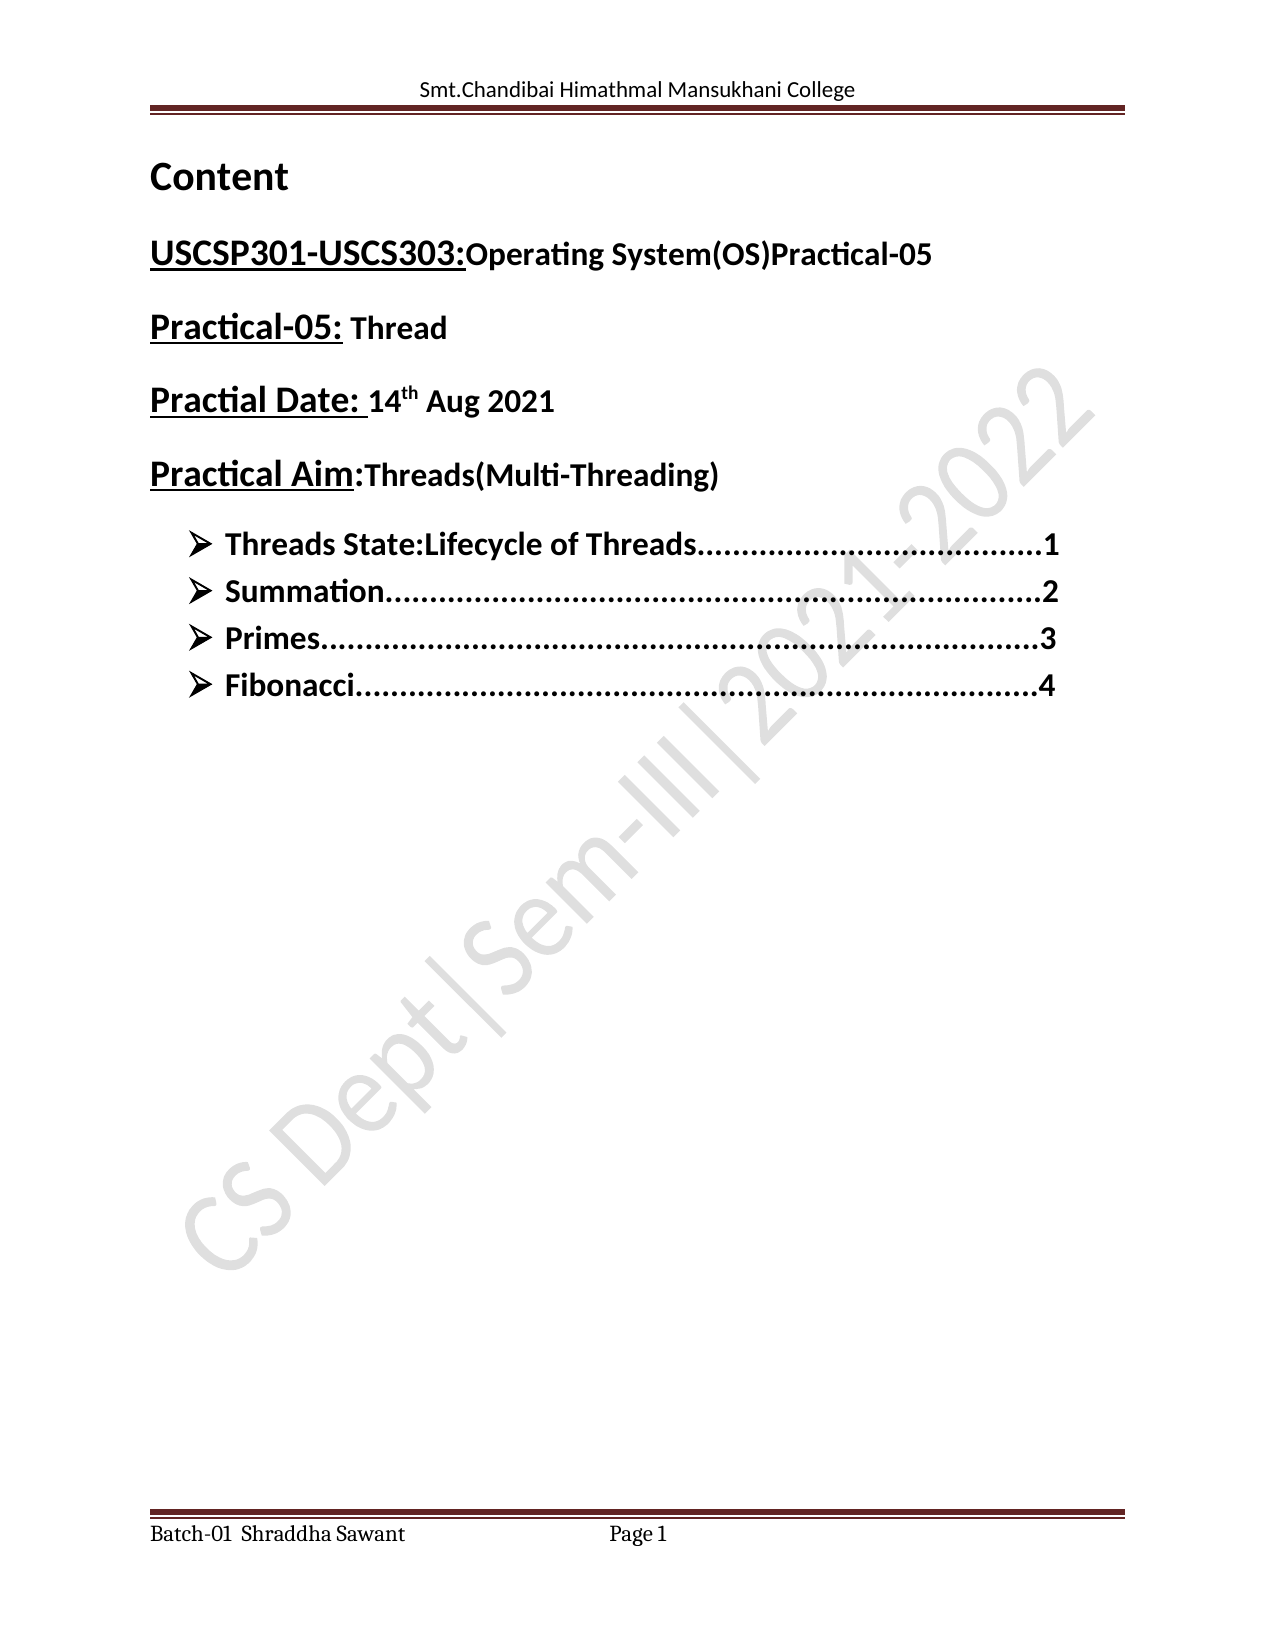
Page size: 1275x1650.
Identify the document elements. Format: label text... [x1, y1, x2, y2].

text Practical-05: Thread [150, 303, 1125, 349]
text Content [150, 150, 1125, 201]
text Practical Aim:Threads(Multi-Threading) [150, 450, 1125, 496]
list Primes.................................................................................3 [187, 617, 1125, 658]
text USCSP301-USCS303:Operating System(OS)Practical-05 [150, 229, 1125, 275]
list Summation..........................................................................2 [187, 570, 1125, 611]
text Practial Date: 14th Aug 2021 [150, 376, 1125, 422]
list Threads State:Lifecycle of Threads.......................................1 [187, 523, 1125, 564]
list Fibonacci.............................................................................4 [187, 664, 1125, 704]
